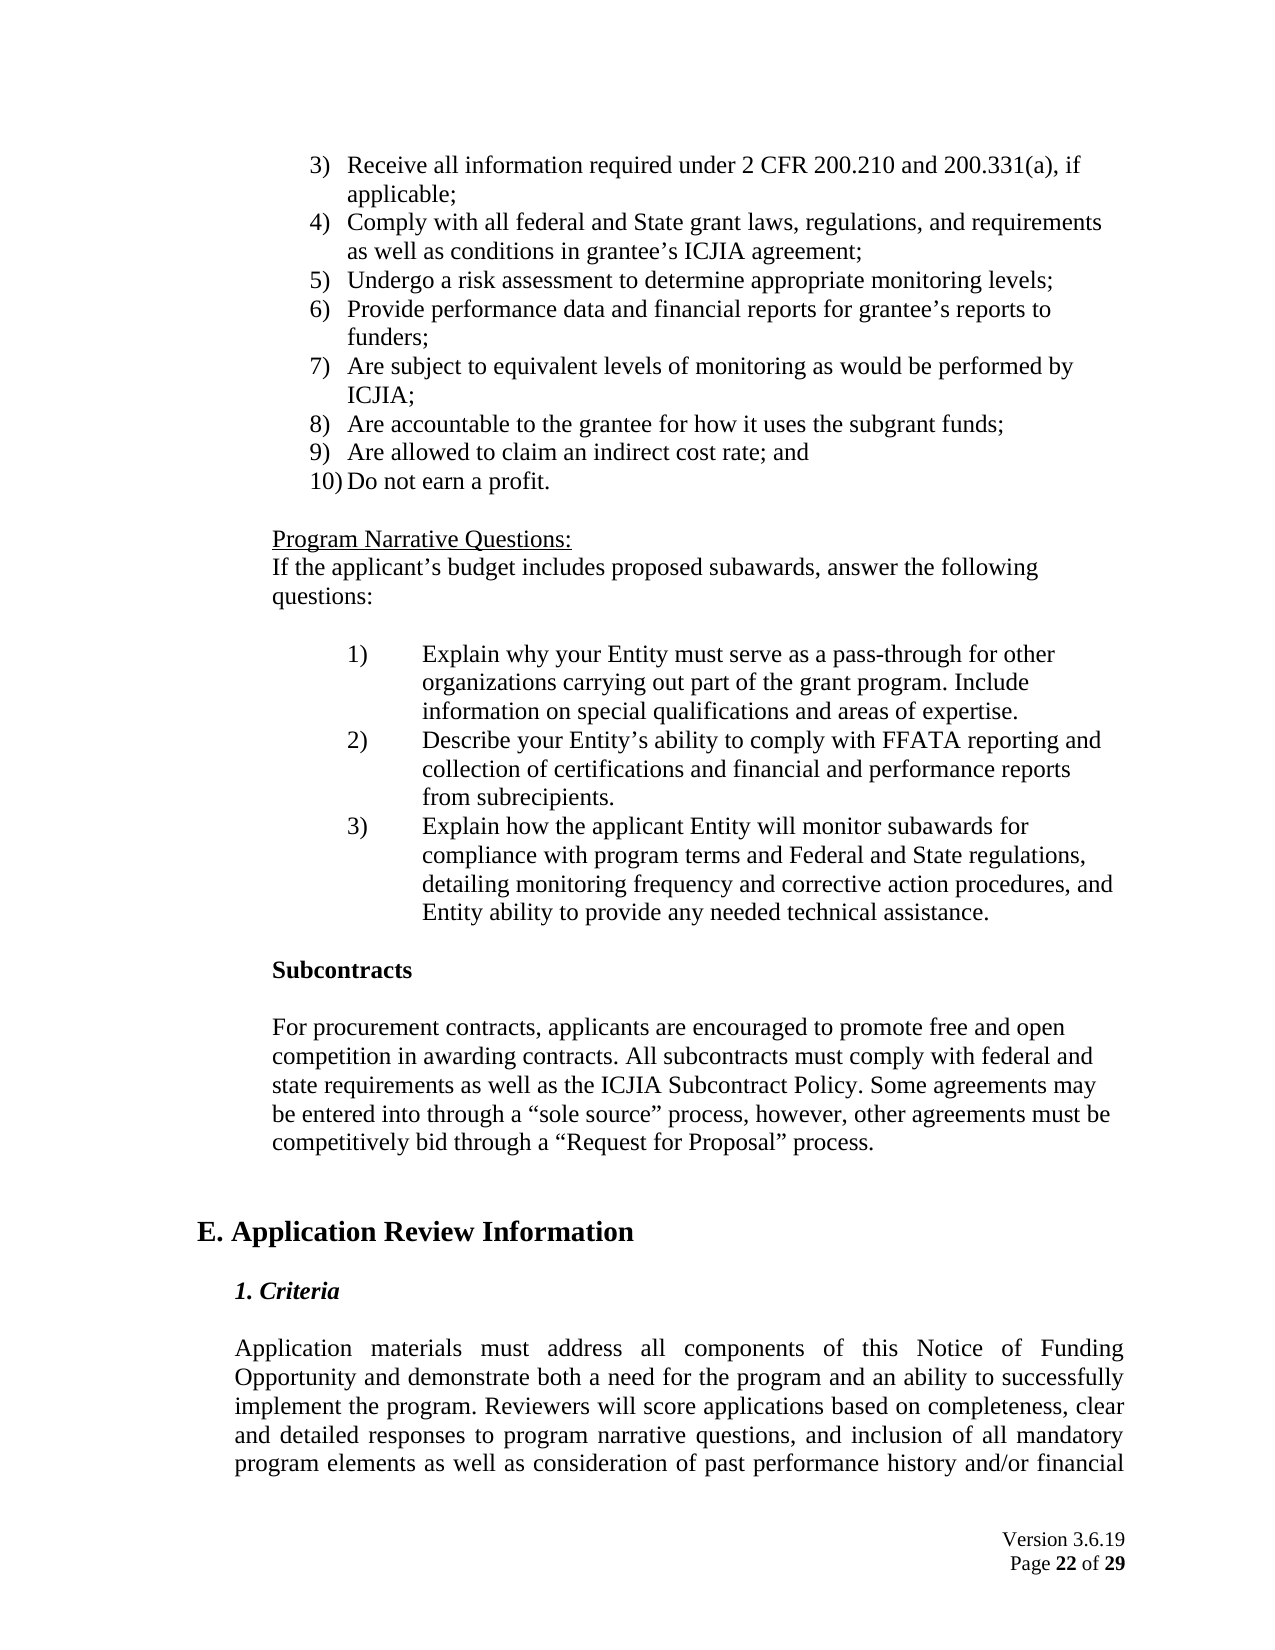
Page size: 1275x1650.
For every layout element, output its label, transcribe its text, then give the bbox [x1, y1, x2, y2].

text 3) Explain how the applicant Entity will monitor subawards for [347, 811, 1125, 840]
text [234, 1333, 1125, 1477]
list Receive all information required under 2 CFR 200.210 and 200.331(a), if applicable; [309, 150, 1125, 207]
list Are subject to equivalent levels of monitoring as would be performed by ICJIA; [309, 351, 1125, 409]
text 2) Describe your Entity’s ability to comply with FFATA reporting and collection of certifications and financial and performance reports from subrecipients. [347, 725, 1125, 811]
text 1. Criteria [234, 1276, 1125, 1305]
text For procurement contracts, applicants are encouraged to promote free and open competition in awarding contracts. All subcontracts must comply with federal and state requirements as well as the ICJIA Subcontract Policy. Some agreements may be entered into through a “sole source” process, however, other agreements must be competitively bid through a “Request for Proposal” process. [272, 1012, 1125, 1156]
list Are accountable to the grantee for how it uses the subgrant funds; [309, 409, 1125, 437]
list Do not earn a profit. [309, 466, 1125, 495]
text Subcontracts [272, 955, 1125, 984]
list Are allowed to claim an indirect cost rate; and [309, 437, 1125, 466]
text If the applicant’s budget includes proposed subawards, answer the following questions: [272, 552, 1125, 610]
list Comply with all federal and State grant laws, regulations, and requirements as well as conditions in grantee’s ICJIA agreement; [309, 207, 1125, 265]
text Program Narrative Questions: [272, 524, 1125, 552]
text compliance with program terms and Federal and State regulations, [347, 840, 1125, 869]
text detailing monitoring frequency and corrective action procedures, and [347, 869, 1125, 897]
text Entity ability to provide any needed technical assistance. [347, 897, 1125, 926]
list Provide performance data and financial reports for grantee’s reports to funders; [309, 294, 1125, 351]
list Undergo a risk assessment to determine appropriate monitoring levels; [309, 265, 1125, 294]
text 1) Explain why your Entity must serve as a pass-through for other organizations carrying out part of the grant program. Include information on special qualifications and areas of expertise. [347, 639, 1125, 725]
text E. Application Review Information [197, 1214, 1125, 1247]
